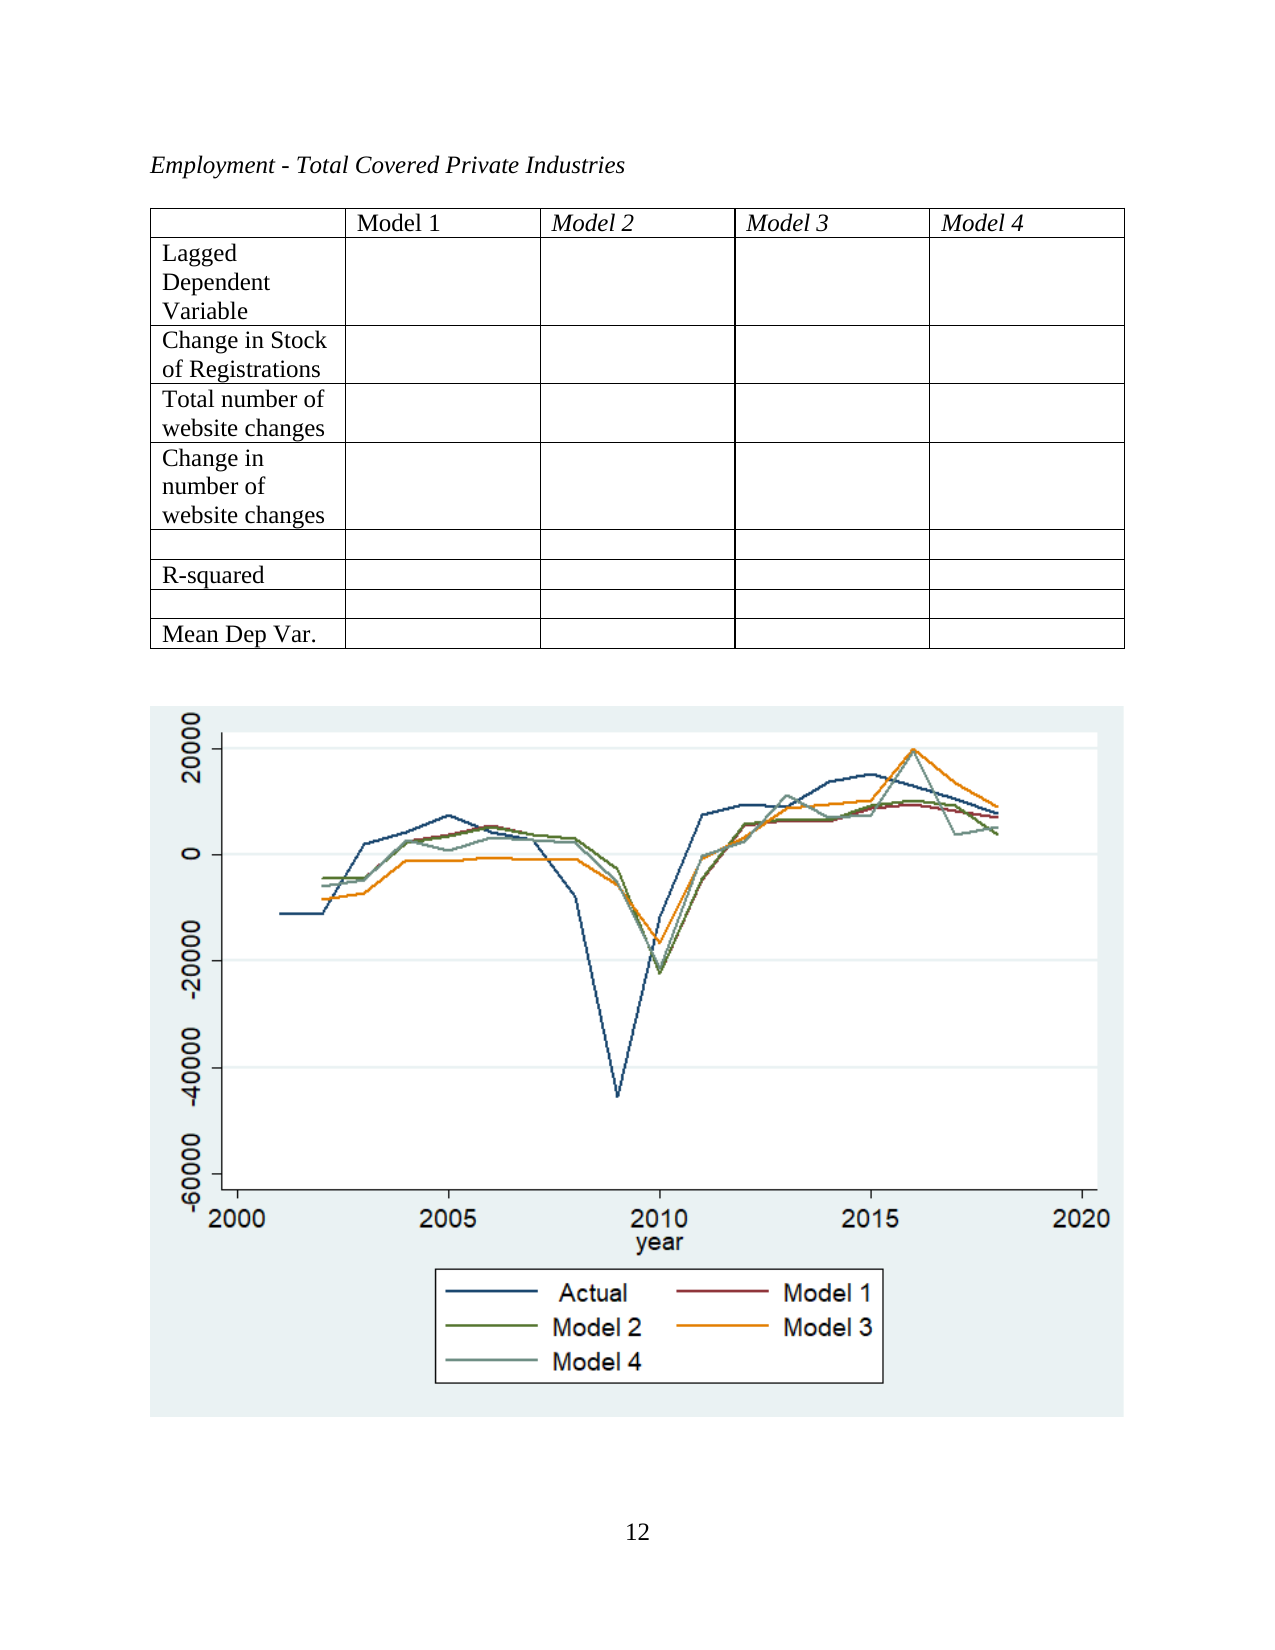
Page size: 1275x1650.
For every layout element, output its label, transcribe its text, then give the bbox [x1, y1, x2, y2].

table_cell R-squared [151, 560, 345, 588]
table_cell [541, 238, 734, 324]
table_cell [930, 530, 1124, 559]
table_cell [346, 384, 540, 442]
table_cell [541, 530, 734, 559]
table_header Model 3 [736, 209, 929, 237]
table_cell [736, 619, 929, 648]
picture [150, 706, 1124, 1417]
table_cell [346, 590, 540, 618]
table_cell [930, 560, 1124, 588]
table_cell [930, 590, 1124, 618]
table_cell [541, 560, 734, 588]
table_cell [346, 560, 540, 588]
table_cell [151, 590, 345, 618]
table_header [151, 209, 345, 237]
table_cell [541, 619, 734, 648]
table_cell [930, 384, 1124, 442]
table_cell [541, 384, 734, 442]
table_cell [346, 326, 540, 383]
table_cell Lagged Dependent Variable [151, 238, 345, 324]
table_cell [541, 590, 734, 618]
table_cell [346, 238, 540, 324]
table_cell [736, 530, 929, 559]
table_header Model 2 [541, 209, 734, 237]
table_cell [151, 530, 345, 559]
table_cell [736, 443, 929, 529]
table_cell [736, 560, 929, 588]
table_cell [930, 443, 1124, 529]
table_cell [736, 238, 929, 324]
table_cell [930, 238, 1124, 324]
table_cell [736, 384, 929, 442]
text Employment - Total Covered Private Industries [150, 150, 1125, 179]
table_header Model 4 [930, 209, 1124, 237]
table_header Model 1 [346, 209, 540, 237]
table_cell [346, 443, 540, 529]
table_cell [346, 619, 540, 648]
table_cell [541, 326, 734, 383]
table_cell [736, 326, 929, 383]
table_cell [930, 326, 1124, 383]
table_cell [736, 590, 929, 618]
table_cell [346, 530, 540, 559]
table_cell Mean Dep Var. [151, 619, 345, 648]
table_cell Total number of website changes [151, 384, 345, 442]
table_cell [930, 619, 1124, 648]
table_cell Change in number of website changes [151, 443, 345, 529]
table_cell [541, 443, 734, 529]
table_cell Change in Stock of Registrations [151, 326, 345, 383]
